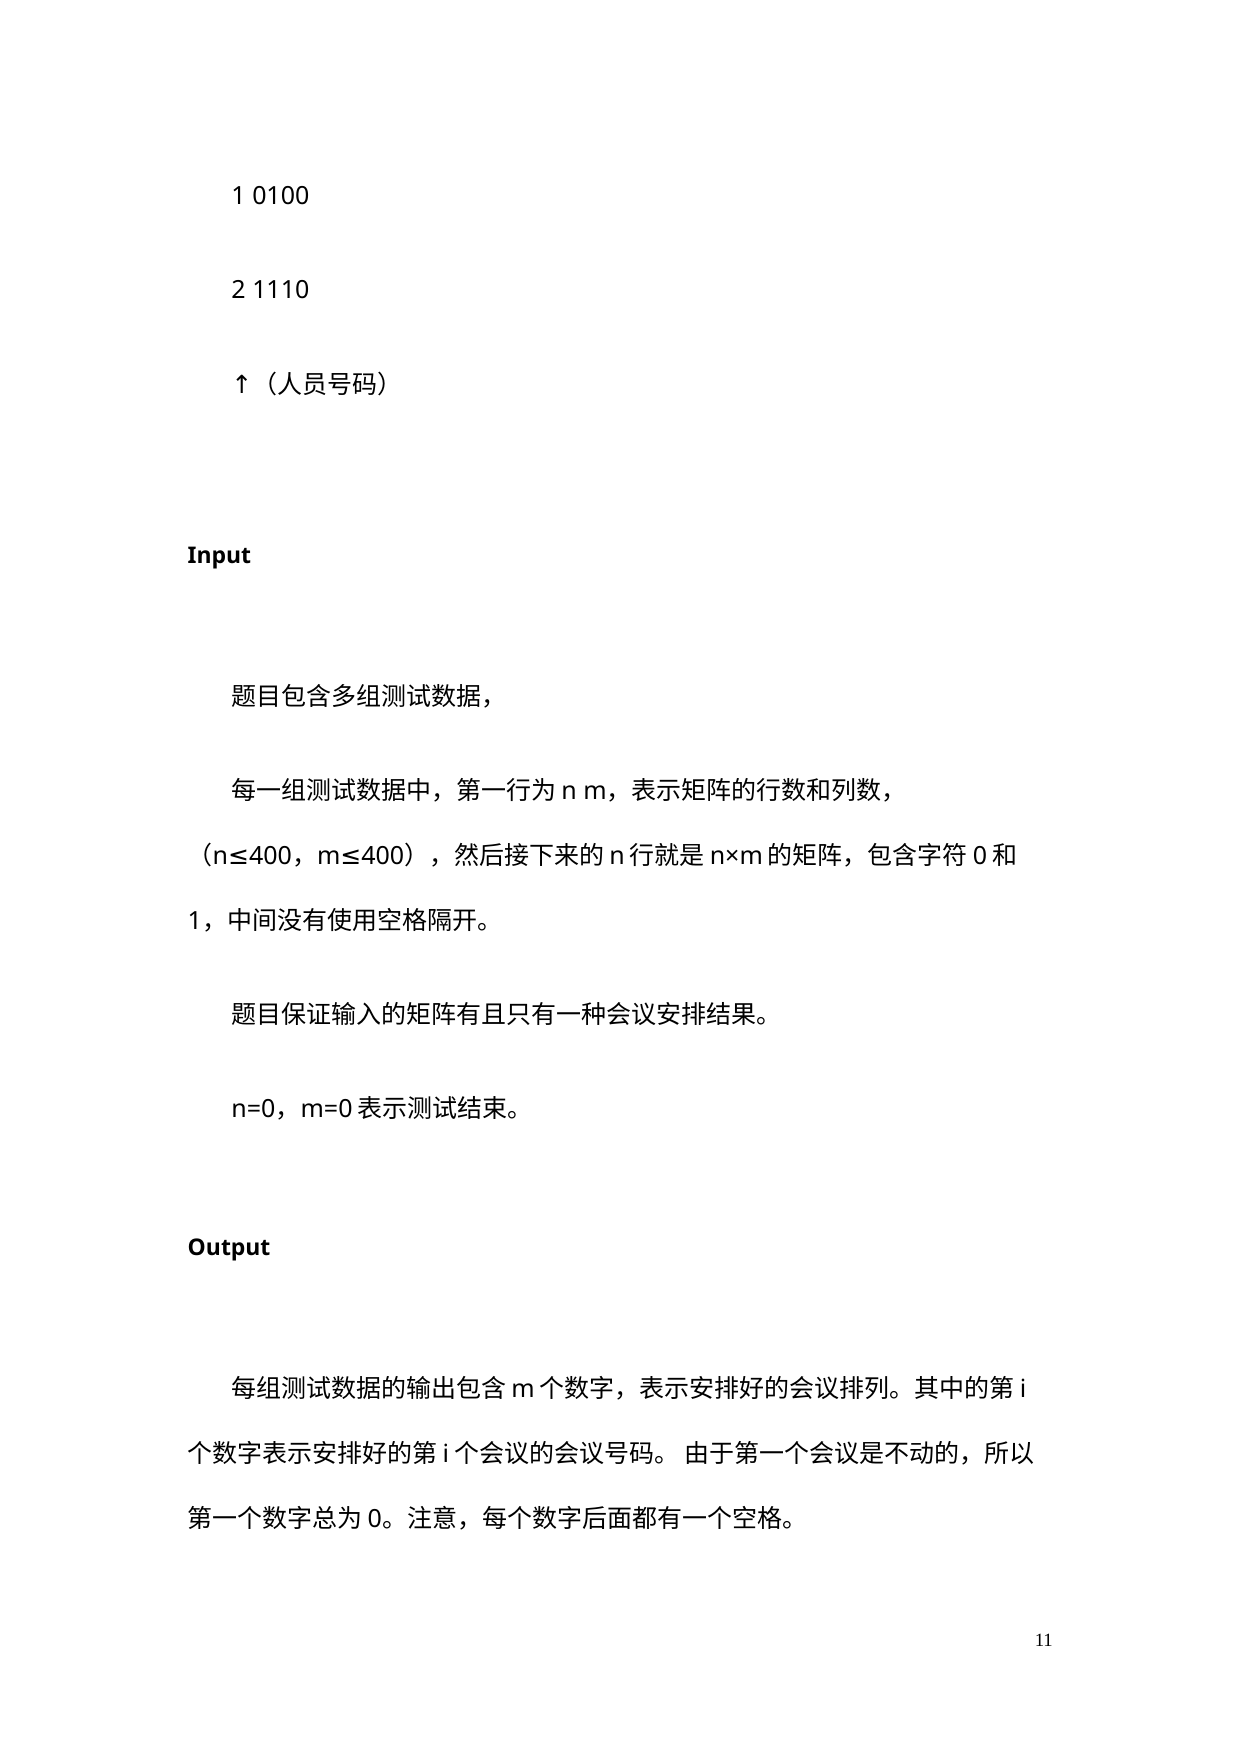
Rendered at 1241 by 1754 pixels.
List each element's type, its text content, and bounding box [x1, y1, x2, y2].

text Input [187, 539, 1053, 571]
text 题目包含多组测试数据， [187, 662, 1053, 727]
text 2 1110 [231, 256, 1053, 321]
text 每组测试数据的输出包含m个数字，表示安排好的会议排列。其中的第i个数字表示安排好的第i个会议的会议号码。 由于第一个会议是不动的，所以第一个数字总为0。注意，每个数字后面都有一个空格。 [187, 1354, 1053, 1549]
text 每一组测试数据中，第一行为n m，表示矩阵的行数和列数，（n≤400，m≤400），然后接下来的n行就是n×m的矩阵，包含字符0和1，中间没有使用空格隔开。 [187, 756, 1053, 951]
text n=0，m=0表示测试结束。 [187, 1074, 1053, 1139]
text ↑（人员号码） [231, 350, 1053, 415]
text 1 0100 [231, 162, 1053, 227]
text Output [187, 1230, 1053, 1263]
text 题目保证输入的矩阵有且只有一种会议安排结果。 [187, 980, 1053, 1045]
